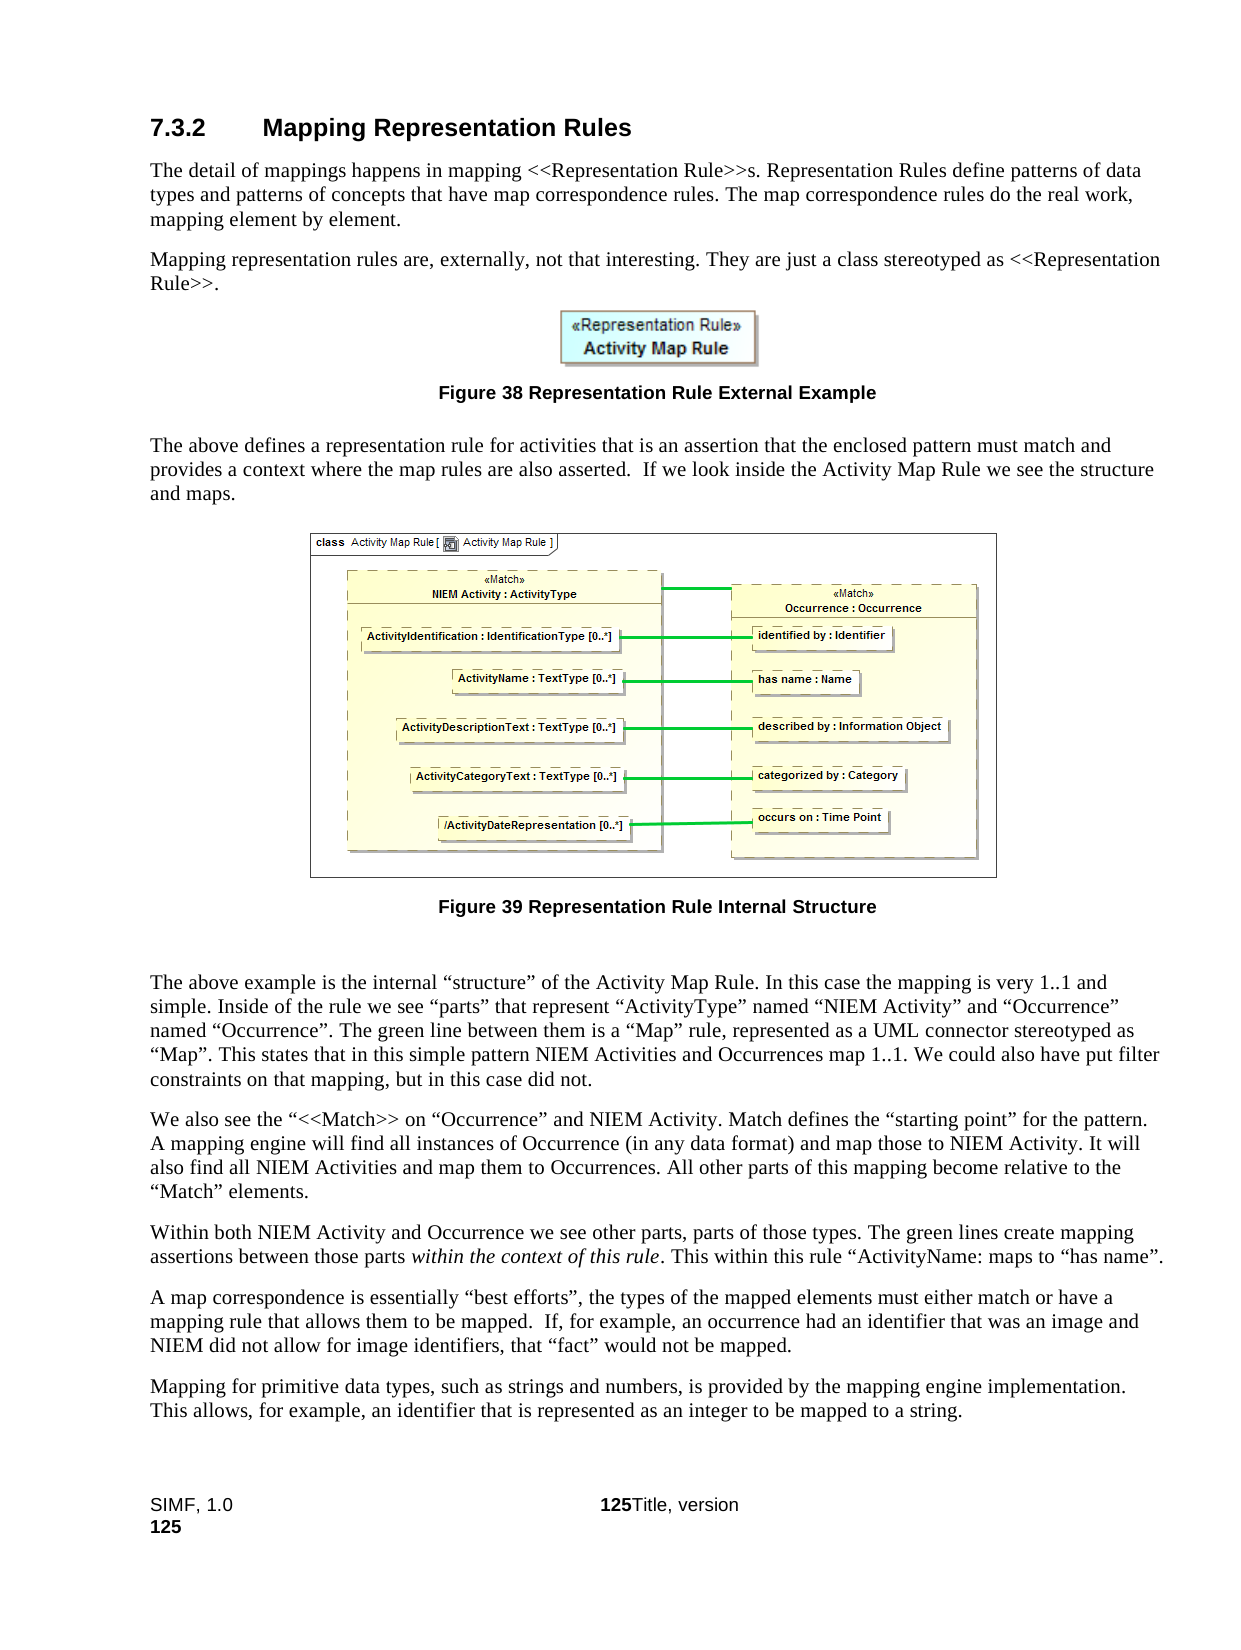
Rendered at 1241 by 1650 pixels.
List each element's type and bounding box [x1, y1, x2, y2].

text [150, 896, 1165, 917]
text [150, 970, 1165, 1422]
picture [305, 528, 1010, 892]
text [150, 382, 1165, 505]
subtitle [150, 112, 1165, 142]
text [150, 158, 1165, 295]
picture [545, 295, 770, 378]
